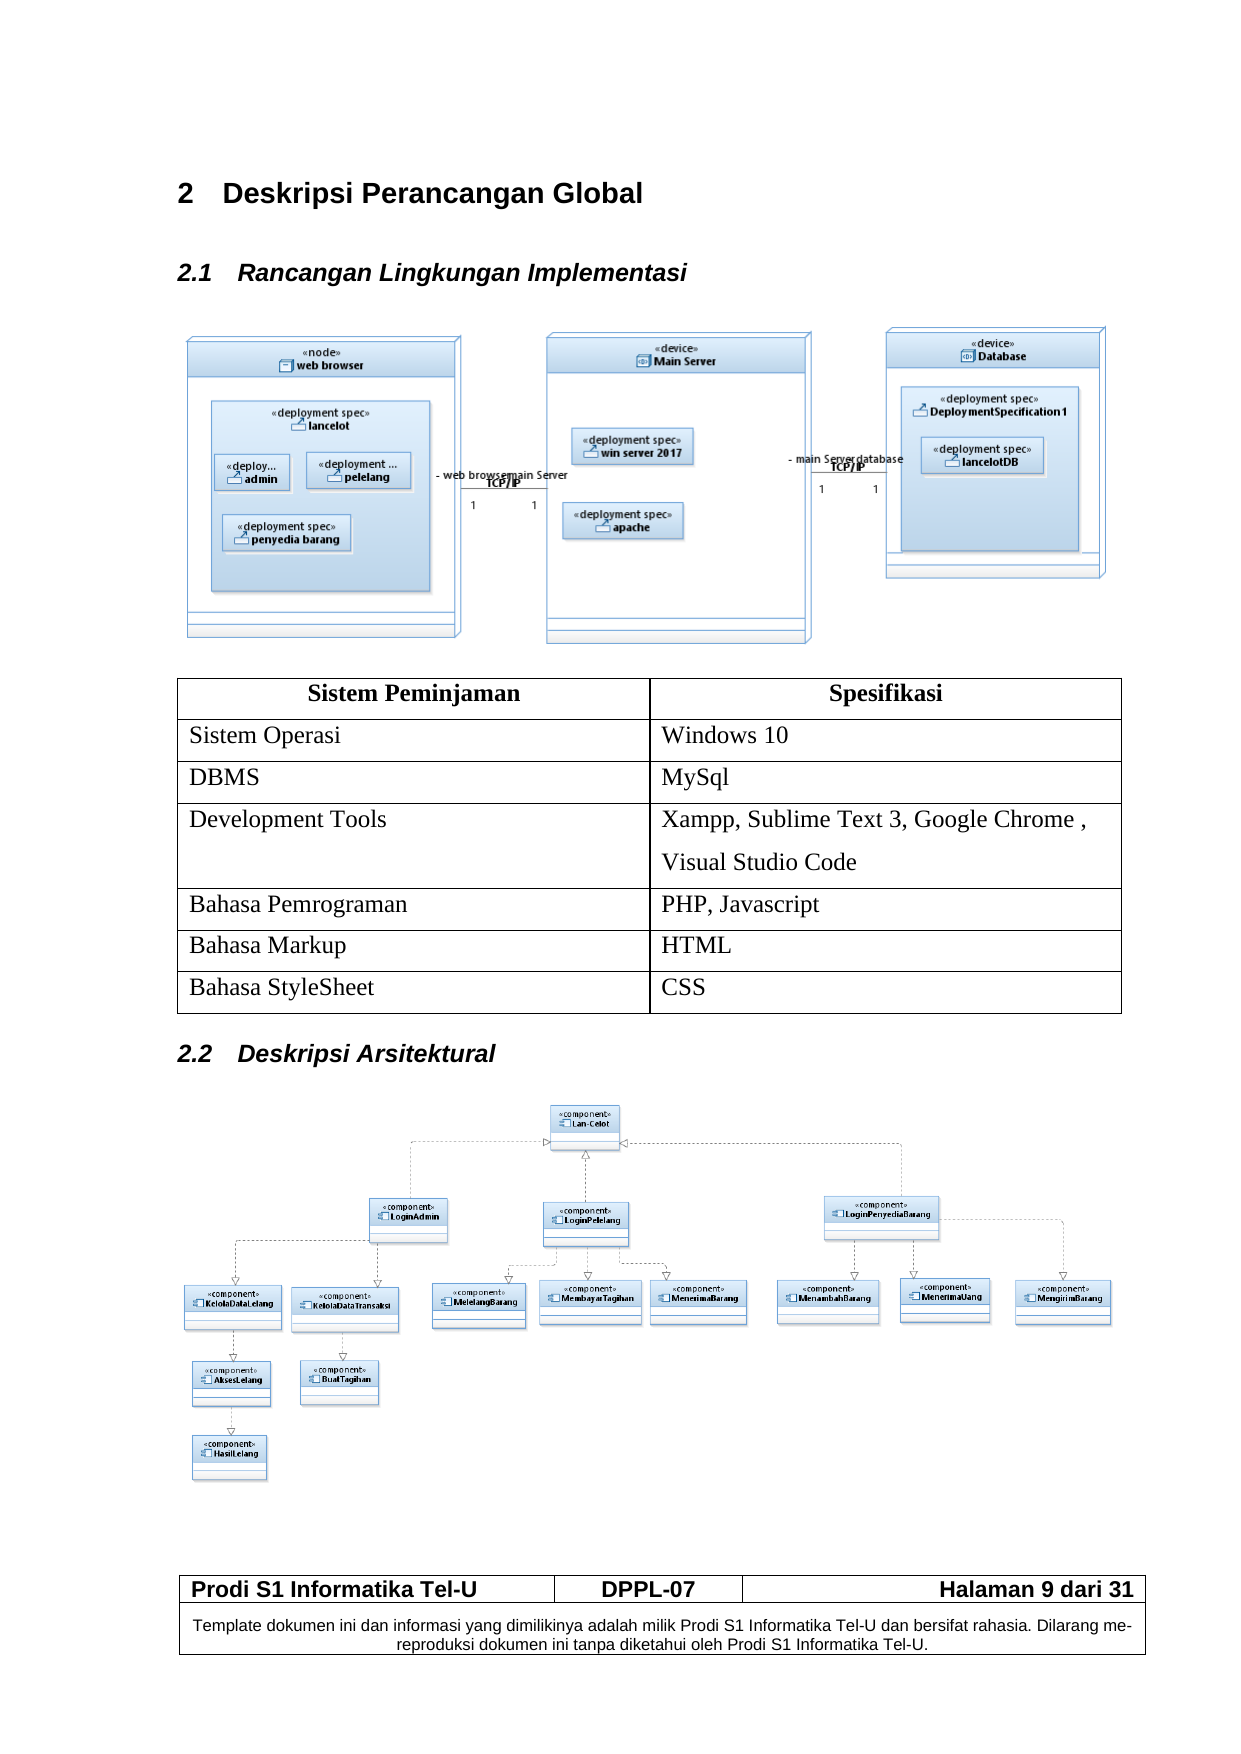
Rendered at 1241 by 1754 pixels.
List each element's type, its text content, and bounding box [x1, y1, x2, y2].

table_header Sistem Peminjaman [178, 679, 649, 719]
table_cell Development Tools [178, 804, 649, 888]
subtitle Deskripsi Arsitektural [177, 1039, 1122, 1068]
table_cell Bahasa Markup [178, 931, 649, 971]
table_cell PHP, Javascript [651, 889, 1121, 929]
table_cell Bahasa Pemrograman [178, 889, 649, 929]
table_header Spesifikasi [651, 679, 1121, 719]
picture [177, 317, 1121, 654]
table_cell Windows 10 [651, 720, 1121, 761]
table_cell CSS [651, 972, 1121, 1013]
table_cell HTML [651, 931, 1121, 971]
table_cell DBMS [178, 762, 649, 803]
table_cell Xampp, Sublime Text 3, Google Chrome , Visual Studio Code [651, 804, 1121, 888]
subtitle Rancangan Lingkungan Implementasi [177, 258, 1122, 287]
table_cell Bahasa StyleSheet [178, 972, 649, 1013]
table_cell Sistem Operasi [178, 720, 649, 761]
picture [177, 1098, 1121, 1491]
table_cell MySql [651, 762, 1121, 803]
subtitle Deskripsi Perancangan Global [177, 176, 1122, 209]
